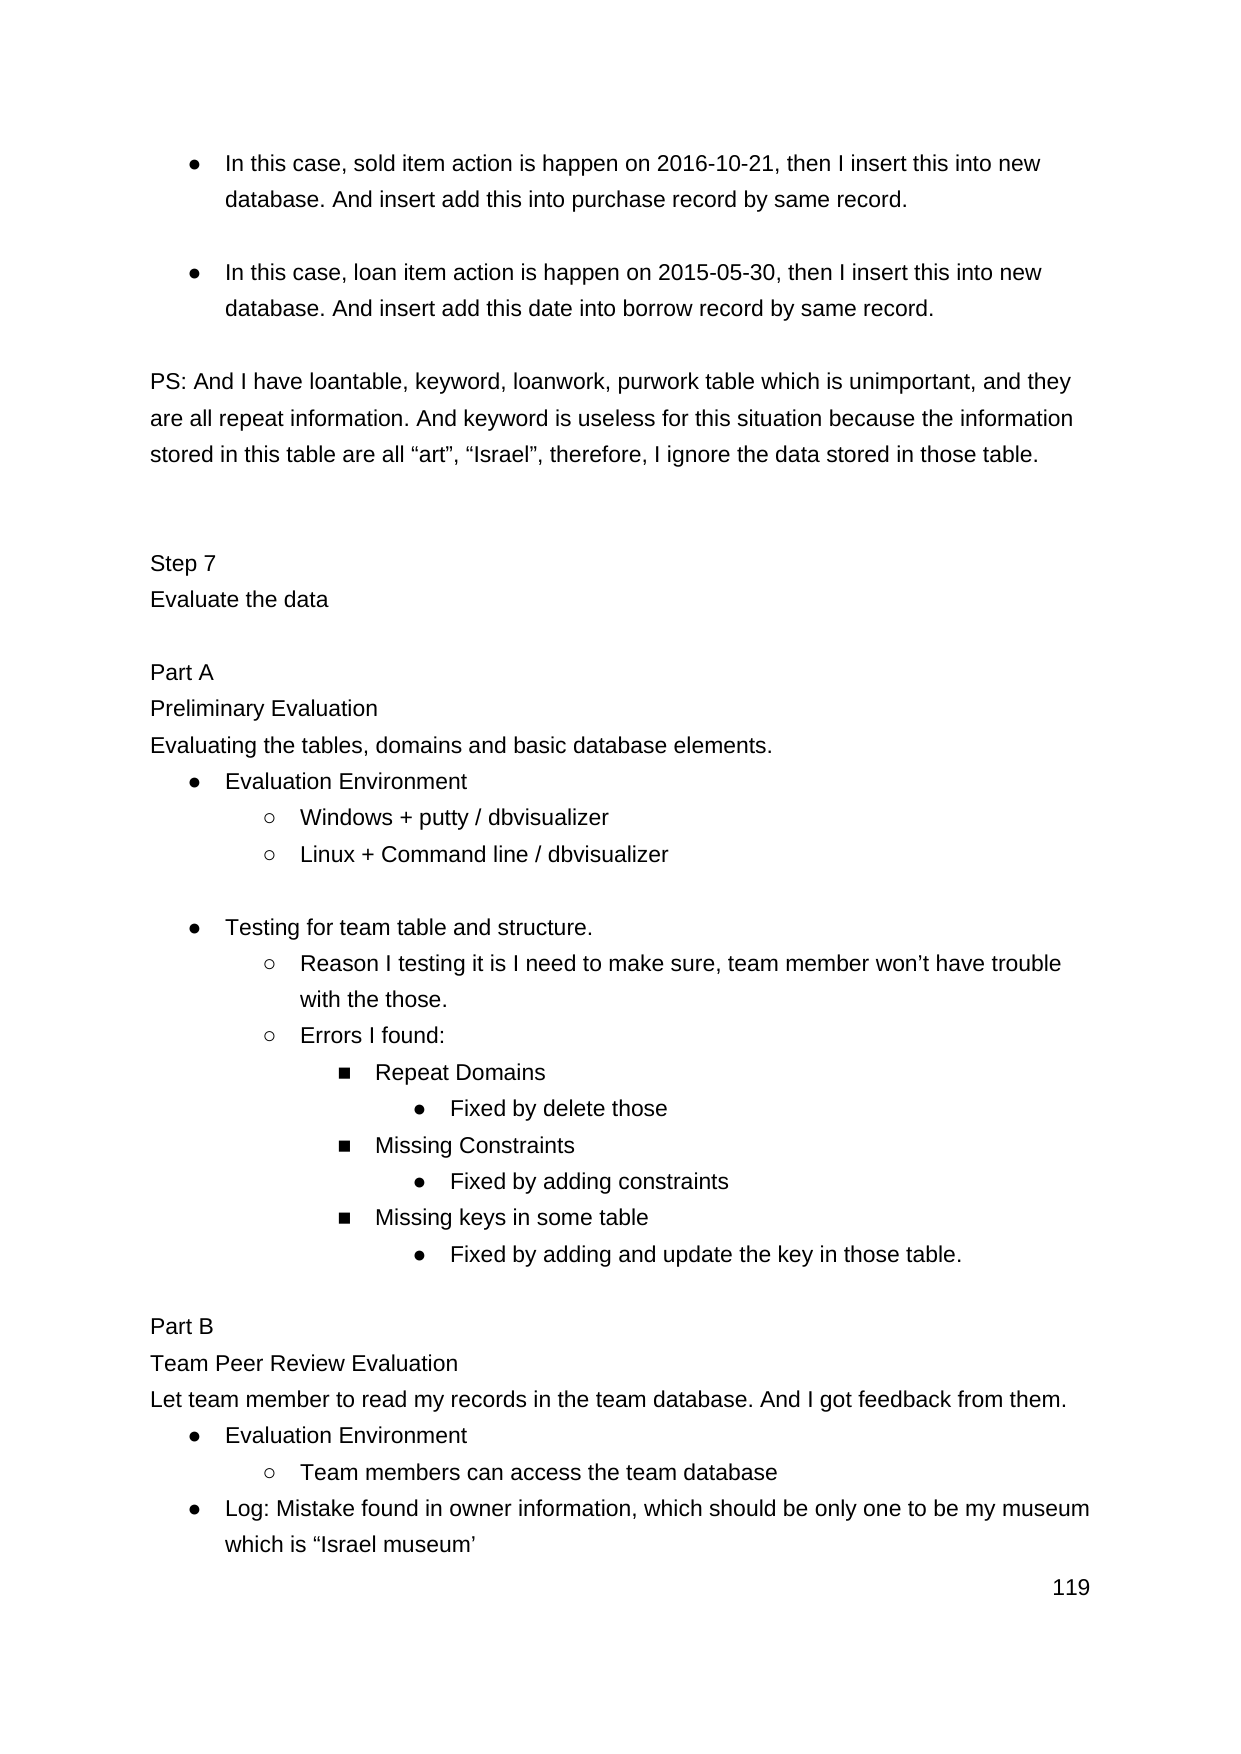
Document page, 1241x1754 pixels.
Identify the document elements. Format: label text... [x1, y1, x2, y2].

list In this case, sold item action is happen on 2016-10-21, then I insert this into new database. And insert add this into purchase record by same record. [187, 150, 1090, 213]
text Let team member to read my records in the team database. And I got feedback from them. [150, 1386, 1090, 1412]
text Step 7 [150, 550, 1090, 576]
text Evaluating the tables, domains and basic database elements. [150, 732, 1090, 758]
text PS: And I have loantable, keyword, loanwork, purwork table which is unimportant, and they are all repeat information. And keyword is useless for this situation because the information stored in this table are all “art”, “Israel”, therefore, I ignore the data stored in those table. [150, 368, 1090, 467]
list Fixed by adding constraints [412, 1168, 1090, 1194]
list Testing for team table and structure. [187, 913, 1090, 940]
text Team Peer Review Evaluation [150, 1350, 1090, 1376]
list Missing Constraints [337, 1132, 1090, 1158]
list Team members can access the team database [262, 1459, 1090, 1485]
list Missing keys in some table [337, 1204, 1090, 1231]
list Fixed by delete those [412, 1095, 1090, 1122]
list Linux + Command line / dbvisualizer [262, 841, 1090, 867]
list Windows + putty / dbvisualizer [262, 804, 1090, 831]
text Part B [150, 1313, 1090, 1340]
list In this case, loan item action is happen on 2015-05-30, then I insert this into new database. And insert add this date into borrow record by same record. [187, 259, 1090, 322]
list Log: Mistake found in owner information, which should be only one to be my museum which is “Israel museum’ [187, 1495, 1090, 1558]
list Reason I testing it is I need to make sure, team member won’t have trouble with the those. [262, 950, 1090, 1012]
text Preliminary Evaluation [150, 695, 1090, 722]
list Evaluation Environment [187, 1422, 1090, 1449]
list Repeat Domains [337, 1059, 1090, 1085]
text Evaluate the data [150, 586, 1090, 613]
list Errors I found: [262, 1022, 1090, 1049]
text Part A [150, 659, 1090, 685]
list Evaluation Environment [187, 768, 1090, 794]
list Fixed by adding and update the key in those table. [412, 1241, 1090, 1267]
